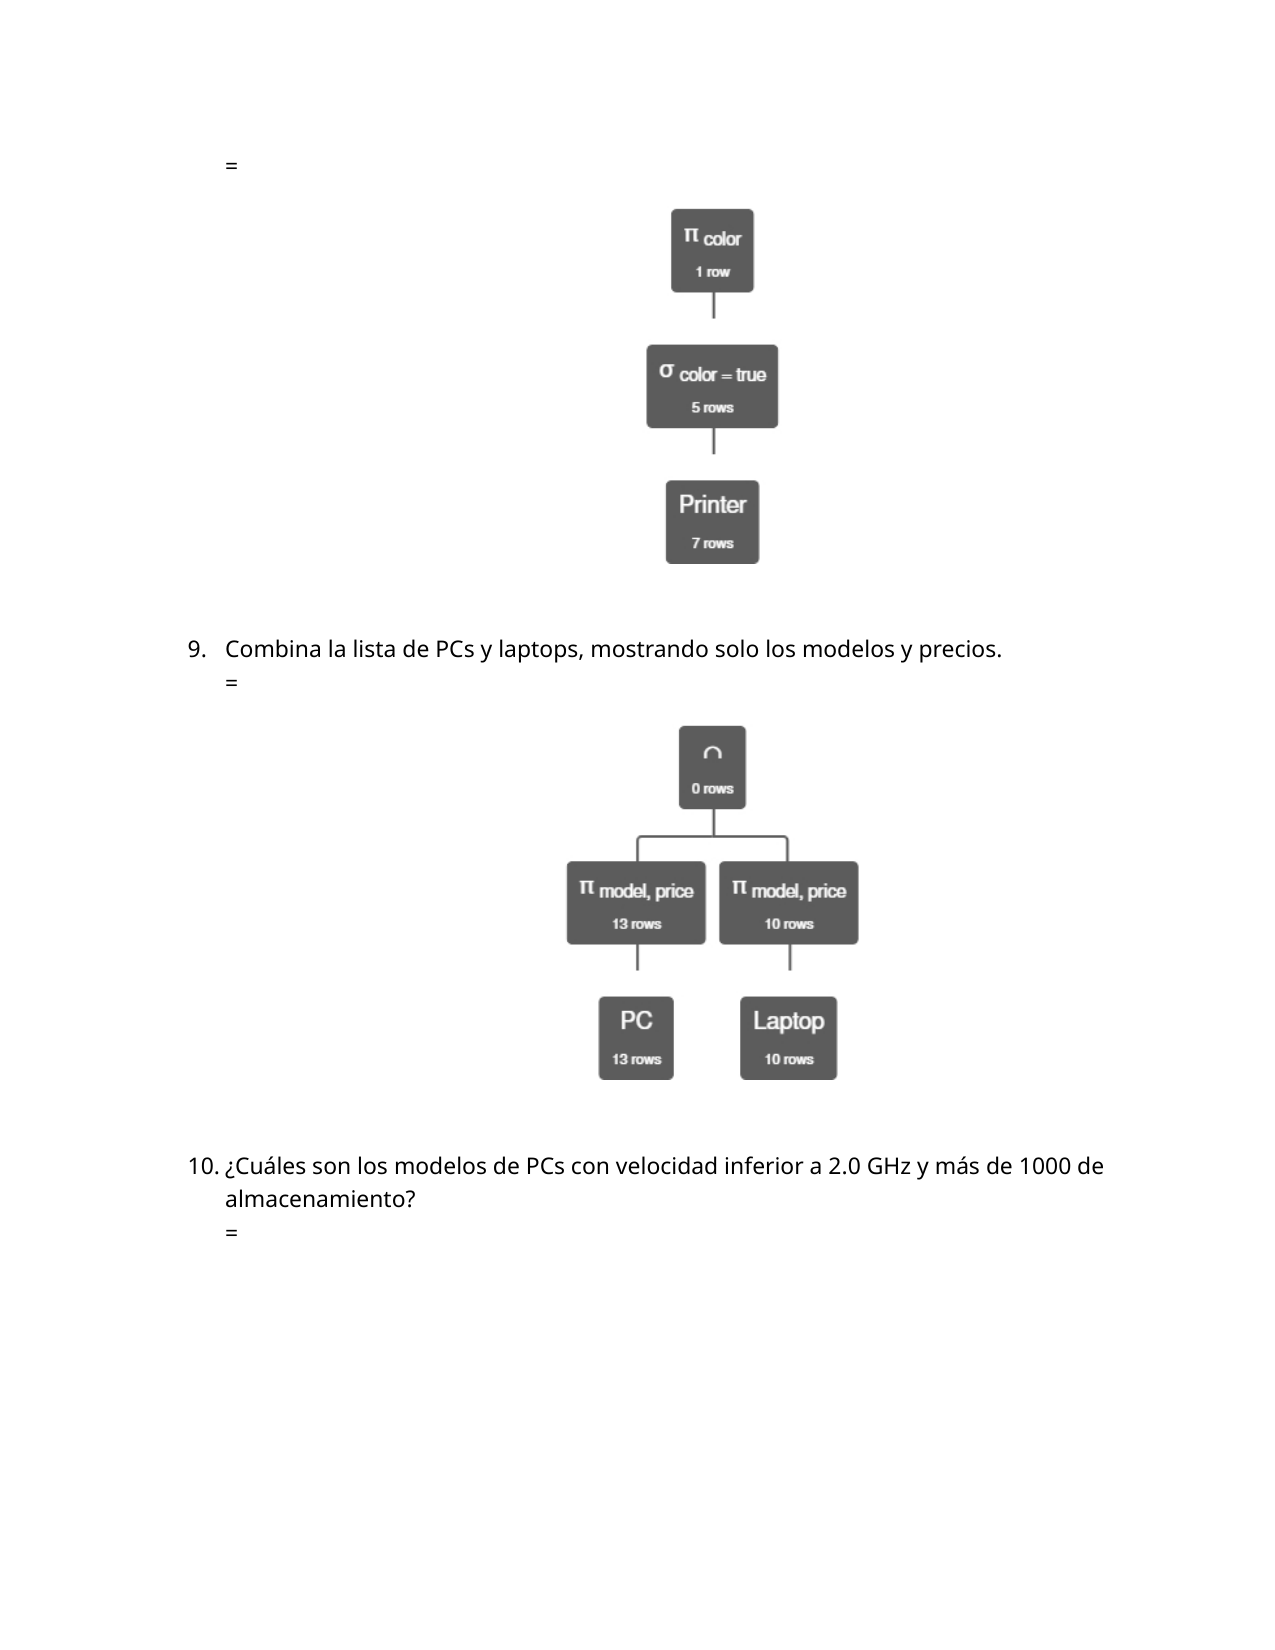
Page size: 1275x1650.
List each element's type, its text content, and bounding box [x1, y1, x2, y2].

picture [225, 700, 1200, 1080]
list = [225, 1217, 1125, 1248]
list Combina la lista de PCs y laptops, mostrando solo los modelos y precios. [187, 633, 1125, 664]
picture [225, 183, 1200, 564]
list = [225, 150, 1125, 183]
list ¿Cuáles son los modelos de PCs con velocidad inferior a 2.0 GHz y más de 1000 de almacenamiento? [187, 1149, 1125, 1214]
list = [225, 667, 1125, 700]
